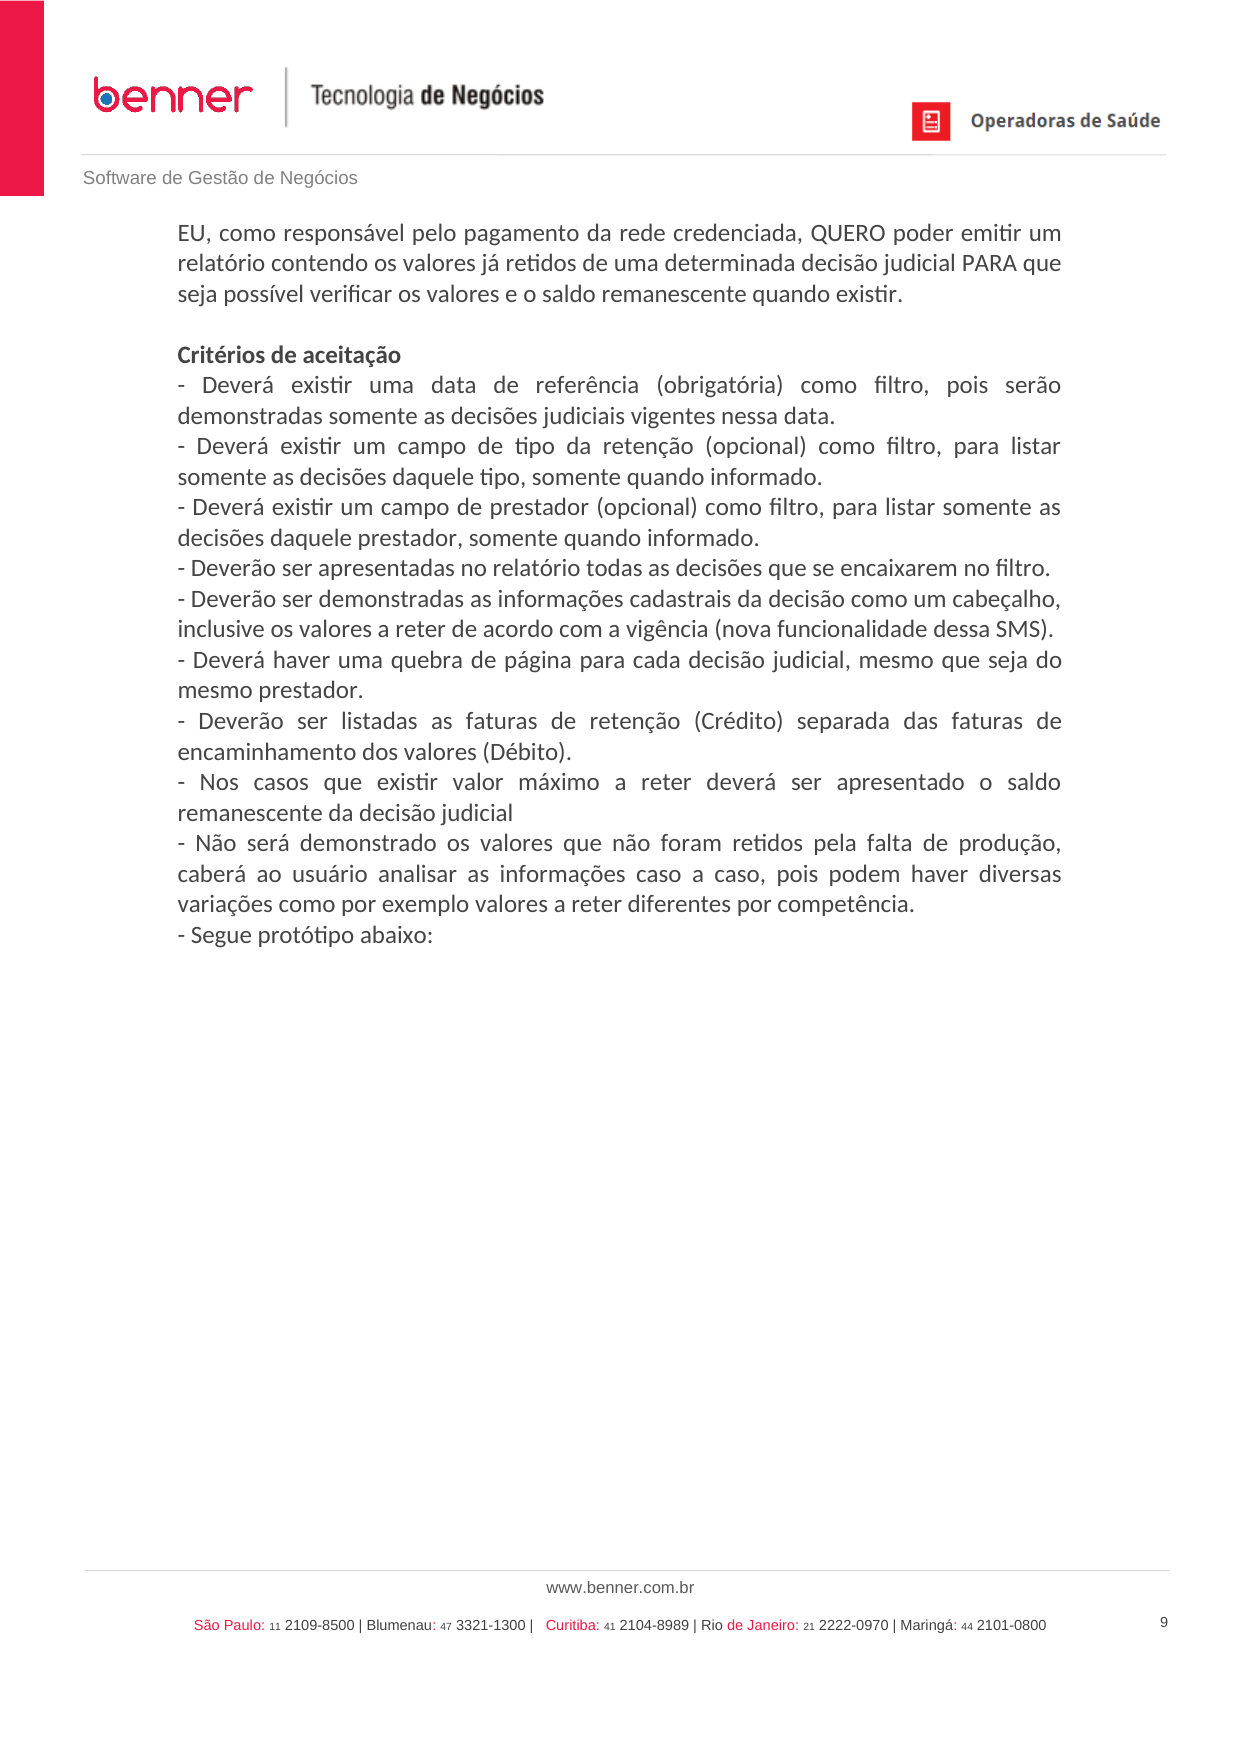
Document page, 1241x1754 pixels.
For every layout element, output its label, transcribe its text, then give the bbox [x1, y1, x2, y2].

text - Não será demonstrado os valores que não foram retidos pela falta de produção, caberá ao usuário analisar as informações caso a caso, pois podem haver diversas variações como por exemplo valores a reter diferentes por competência. [177, 827, 1063, 919]
text - Deverá existir uma data de referência (obrigatória) como filtro, pois serão demonstradas somente as decisões judiciais vigentes nessa data. [177, 369, 1063, 430]
text - Deverão ser listadas as faturas de retenção (Crédito) separada das faturas de encaminhamento dos valores (Débito). [177, 705, 1063, 766]
text EU, como responsável pelo pagamento da rede credenciada, QUERO poder emitir um relatório contendo os valores já retidos de uma determinada decisão judicial PARA que seja possível verificar os valores e o saldo remanescente quando existir. [177, 217, 1063, 308]
text - Deverá existir um campo de tipo da retenção (opcional) como filtro, para listar somente as decisões daquele tipo, somente quando informado. [177, 430, 1063, 491]
picture [81, 42, 264, 146]
text - Deverão ser demonstradas as informações cadastrais da decisão como um cabeçalho, inclusive os valores a reter de acordo com a vigência (nova funcionalidade dessa SMS). [177, 583, 1063, 644]
text - Segue protótipo abaixo: [177, 919, 1063, 949]
picture [906, 95, 1166, 147]
text - Deverá existir um campo de prestador (opcional) como filtro, para listar somente as decisões daquele prestador, somente quando informado. [177, 491, 1063, 552]
picture [276, 55, 575, 142]
text - Deverá haver uma quebra de página para cada decisão judicial, mesmo que seja do mesmo prestador. [177, 644, 1063, 705]
text Critérios de aceitação [177, 339, 1063, 369]
text - Nos casos que existir valor máximo a reter deverá ser apresentado o saldo remanescente da decisão judicial [177, 766, 1063, 827]
text - Deverão ser apresentadas no relatório todas as decisões que se encaixarem no filtro. [177, 552, 1063, 583]
